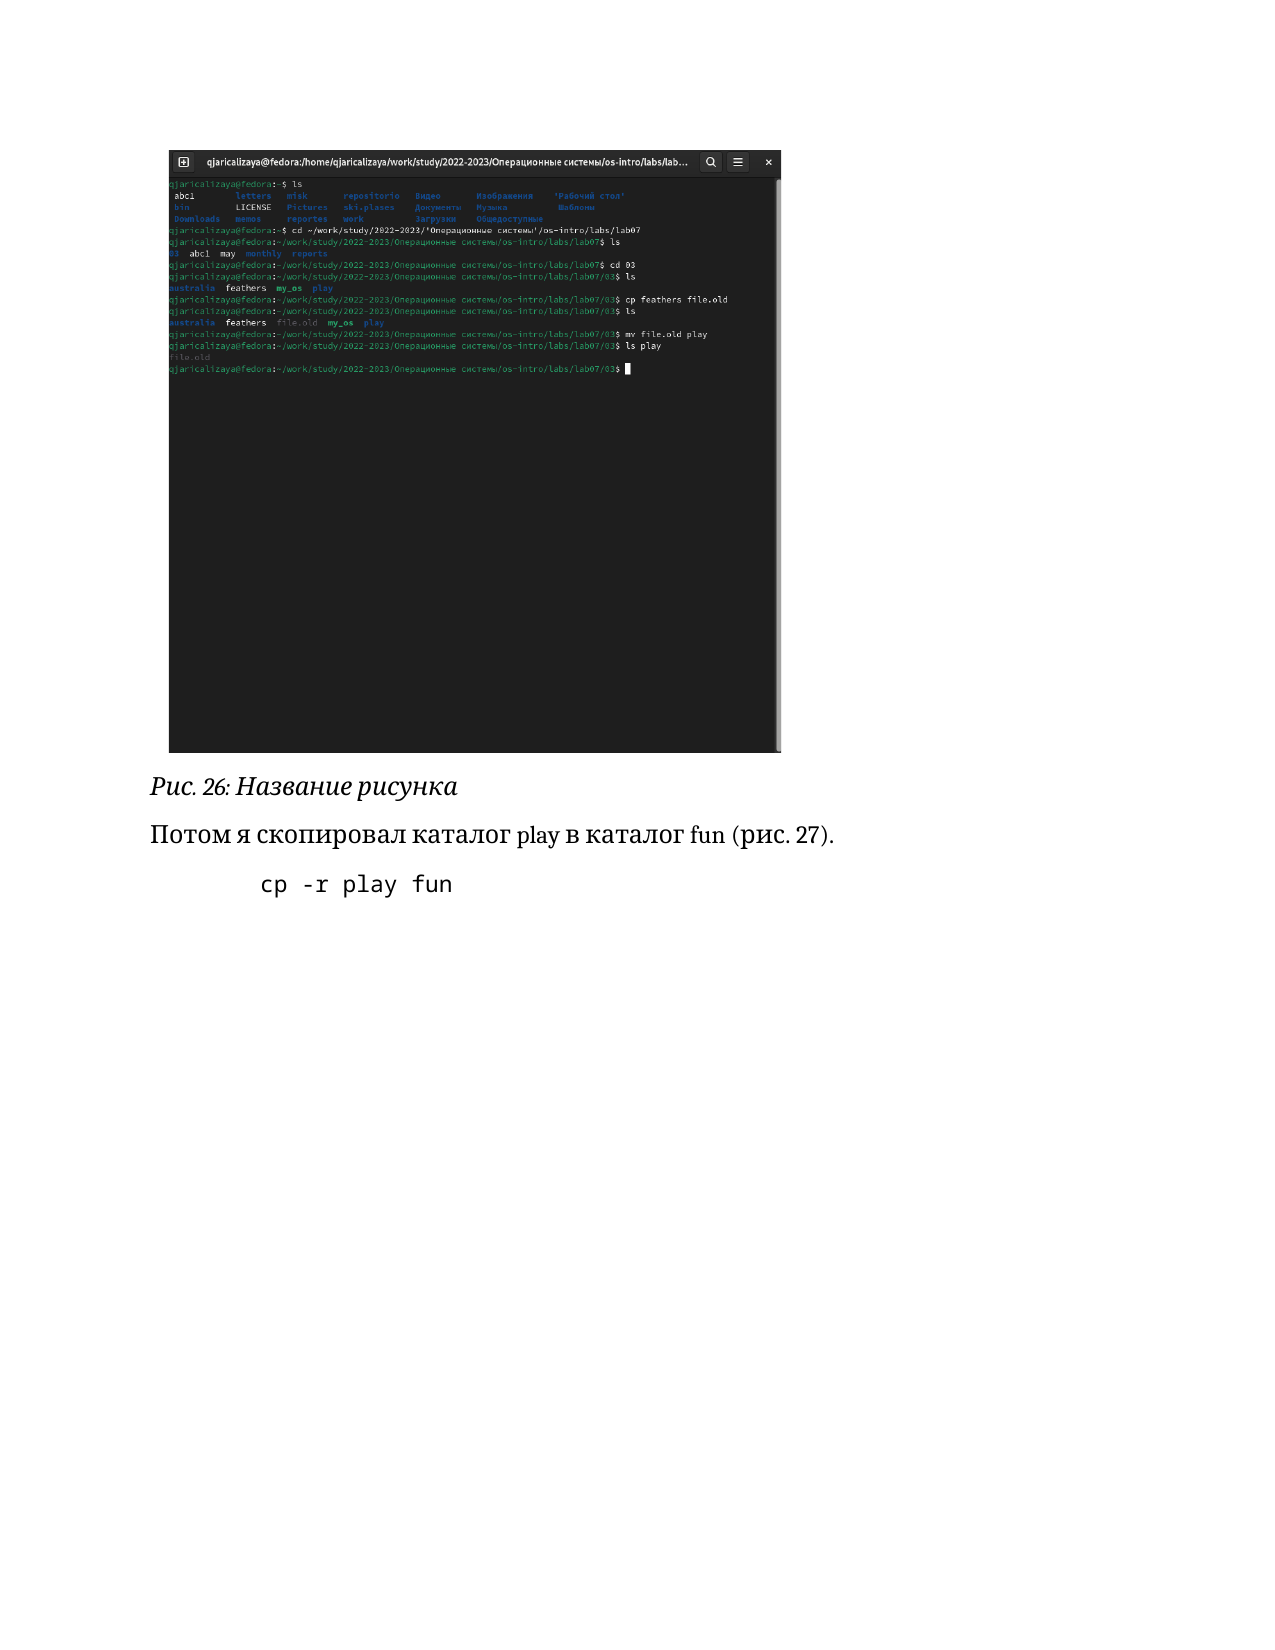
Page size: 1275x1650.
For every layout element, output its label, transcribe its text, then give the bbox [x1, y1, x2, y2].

picture [168, 150, 782, 753]
text Потом я скопировал каталог play в каталог fun (рис. 27). [150, 821, 1125, 849]
text cp -r play fun [150, 868, 1125, 899]
text Рис. 26: Название рисунка [150, 773, 1125, 802]
